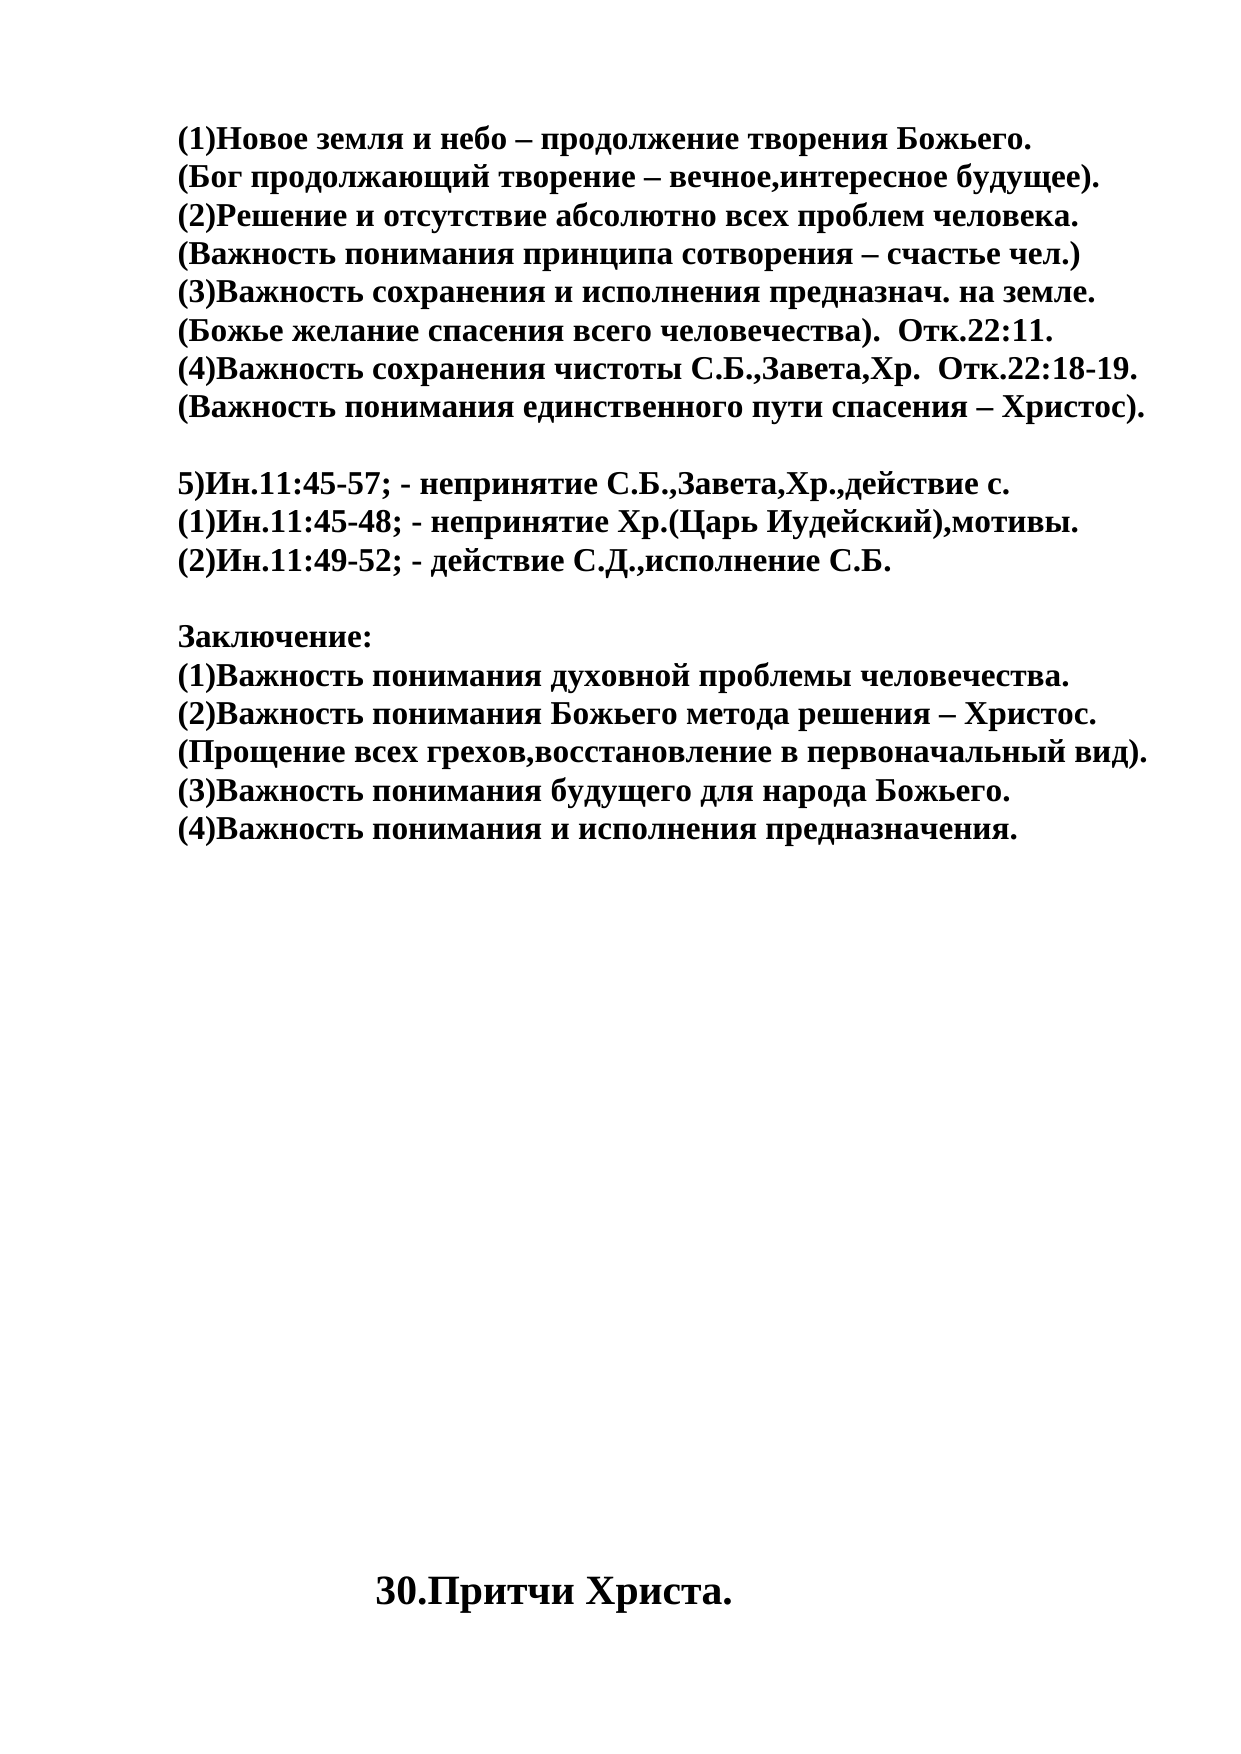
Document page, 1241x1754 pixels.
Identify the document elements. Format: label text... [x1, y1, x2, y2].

text (Важность понимания единственного пути спасения – Христос). [177, 386, 1152, 425]
text 30.Притчи Христа. [177, 1565, 1152, 1613]
text 5)Ин.11:45-57; - непринятие С.Б.,Завета,Хр.,действие с. [177, 463, 1152, 501]
text (Божье желание спасения всего человечества). Отк.22:11. [177, 310, 1152, 348]
text (Бог продолжающий творение – вечное,интересное будущее). [177, 156, 1152, 195]
text (1)Ин.11:45-48; - непринятие Хр.(Царь Иудейский),мотивы. [177, 501, 1152, 540]
text (4)Важность сохранения чистоты С.Б.,Завета,Хр. Отк.22:18-19. [177, 348, 1152, 386]
text (Важность понимания принципа сотворения – счастье чел.) [177, 233, 1152, 271]
text (Прощение всех грехов,восстановление в первоначальный вид). [177, 731, 1152, 770]
text (2)Важность понимания Божьего метода решения – Христос. [177, 693, 1152, 731]
text (1)Важность понимания духовной проблемы человечества. [177, 655, 1152, 693]
text (3)Важность понимания будущего для народа Божьего. [177, 770, 1152, 808]
text Заключение: [177, 616, 1152, 655]
text (1)Новое земля и небо – продолжение творения Божьего. [177, 118, 1152, 156]
text (4)Важность понимания и исполнения предназначения. [177, 808, 1152, 846]
text (2)Ин.11:49-52; - действие С.Д.,исполнение С.Б. [177, 540, 1152, 578]
text (2)Решение и отсутствие абсолютно всех проблем человека. [177, 195, 1152, 233]
text (3)Важность сохранения и исполнения предназнач. на земле. [177, 271, 1152, 310]
